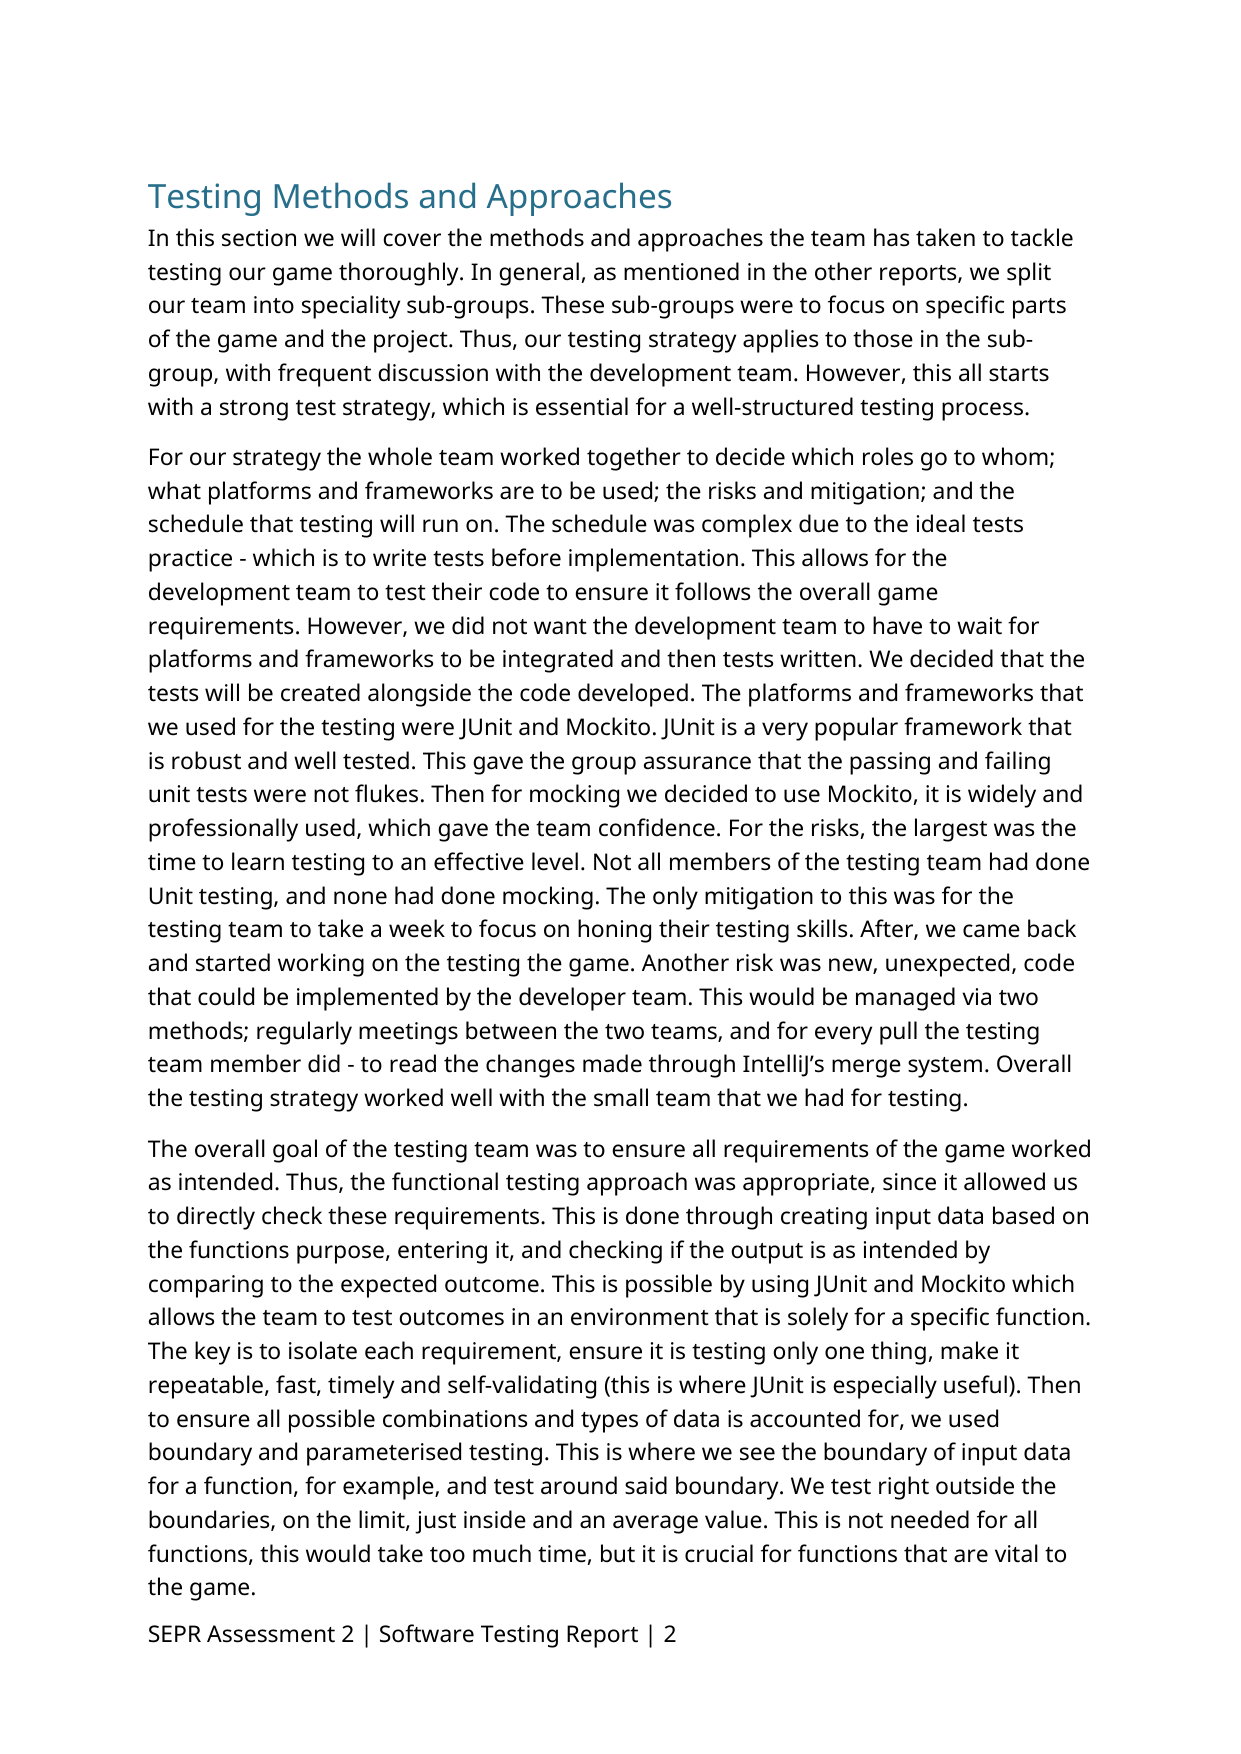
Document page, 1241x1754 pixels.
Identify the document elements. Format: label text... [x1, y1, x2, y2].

text The overall goal of the testing team was to ensure all requirements of the game worked as intended. Thus, the functional testing approach was appropriate, since it allowed us to directly check these requirements. This is done through creating input data based on the functions purpose, entering it, and checking if the output is as intended by comparing to the expected outcome. This is possible by using JUnit and Mockito which allows the team to test outcomes in an environment that is solely for a specific function. The key is to isolate each requirement, ensure it is testing only one thing, make it repeatable, fast, timely and self-validating (this is where JUnit is especially useful). Then to ensure all possible combinations and types of data is accounted for, we used boundary and parameterised testing. This is where we see the boundary of input data for a function, for example, and test around said boundary. We test right outside the boundaries, on the limit, just inside and an average value. This is not needed for all functions, this would take too much time, but it is crucial for functions that are vital to the game. [148, 1132, 1092, 1602]
text In this section we will cover the methods and approaches the team has taken to tackle testing our game thoroughly. In general, as mentioned in the other reports, we split our team into speciality sub-groups. These sub-groups were to focus on specific parts of the game and the project. Thus, our testing strategy applies to those in the sub-group, with frequent discussion with the development team. However, this all starts with a strong test strategy, which is essential for a well-structured testing process. [148, 222, 1092, 422]
subtitle Testing Methods and Approaches [148, 173, 1092, 218]
text For our strategy the whole team worked together to decide which roles go to whom; what platforms and frameworks are to be used; the risks and mitigation; and the schedule that testing will run on. The schedule was complex due to the ideal tests practice - which is to write tests before implementation. This allows for the development team to test their code to ensure it follows the overall game requirements. However, we did not want the development team to have to wait for platforms and frameworks to be integrated and then tests written. We decided that the tests will be created alongside the code developed. The platforms and frameworks that we used for the testing were JUnit and Mockito. JUnit is a very popular framework that is robust and well tested. This gave the group assurance that the passing and failing unit tests were not flukes. Then for mocking we decided to use Mockito, it is widely and professionally used, which gave the team confidence. For the risks, the largest was the time to learn testing to an effective level. Not all members of the testing team had done Unit testing, and none had done mocking. The only mitigation to this was for the testing team to take a week to focus on honing their testing skills. After, we came back and started working on the testing the game. Another risk was new, unexpected, code that could be implemented by the developer team. This would be managed via two methods; regularly meetings between the two teams, and for every pull the testing team member did - to read the changes made through IntelliJ’s merge system. Overall the testing strategy worked well with the small team that we had for testing. [148, 441, 1092, 1113]
